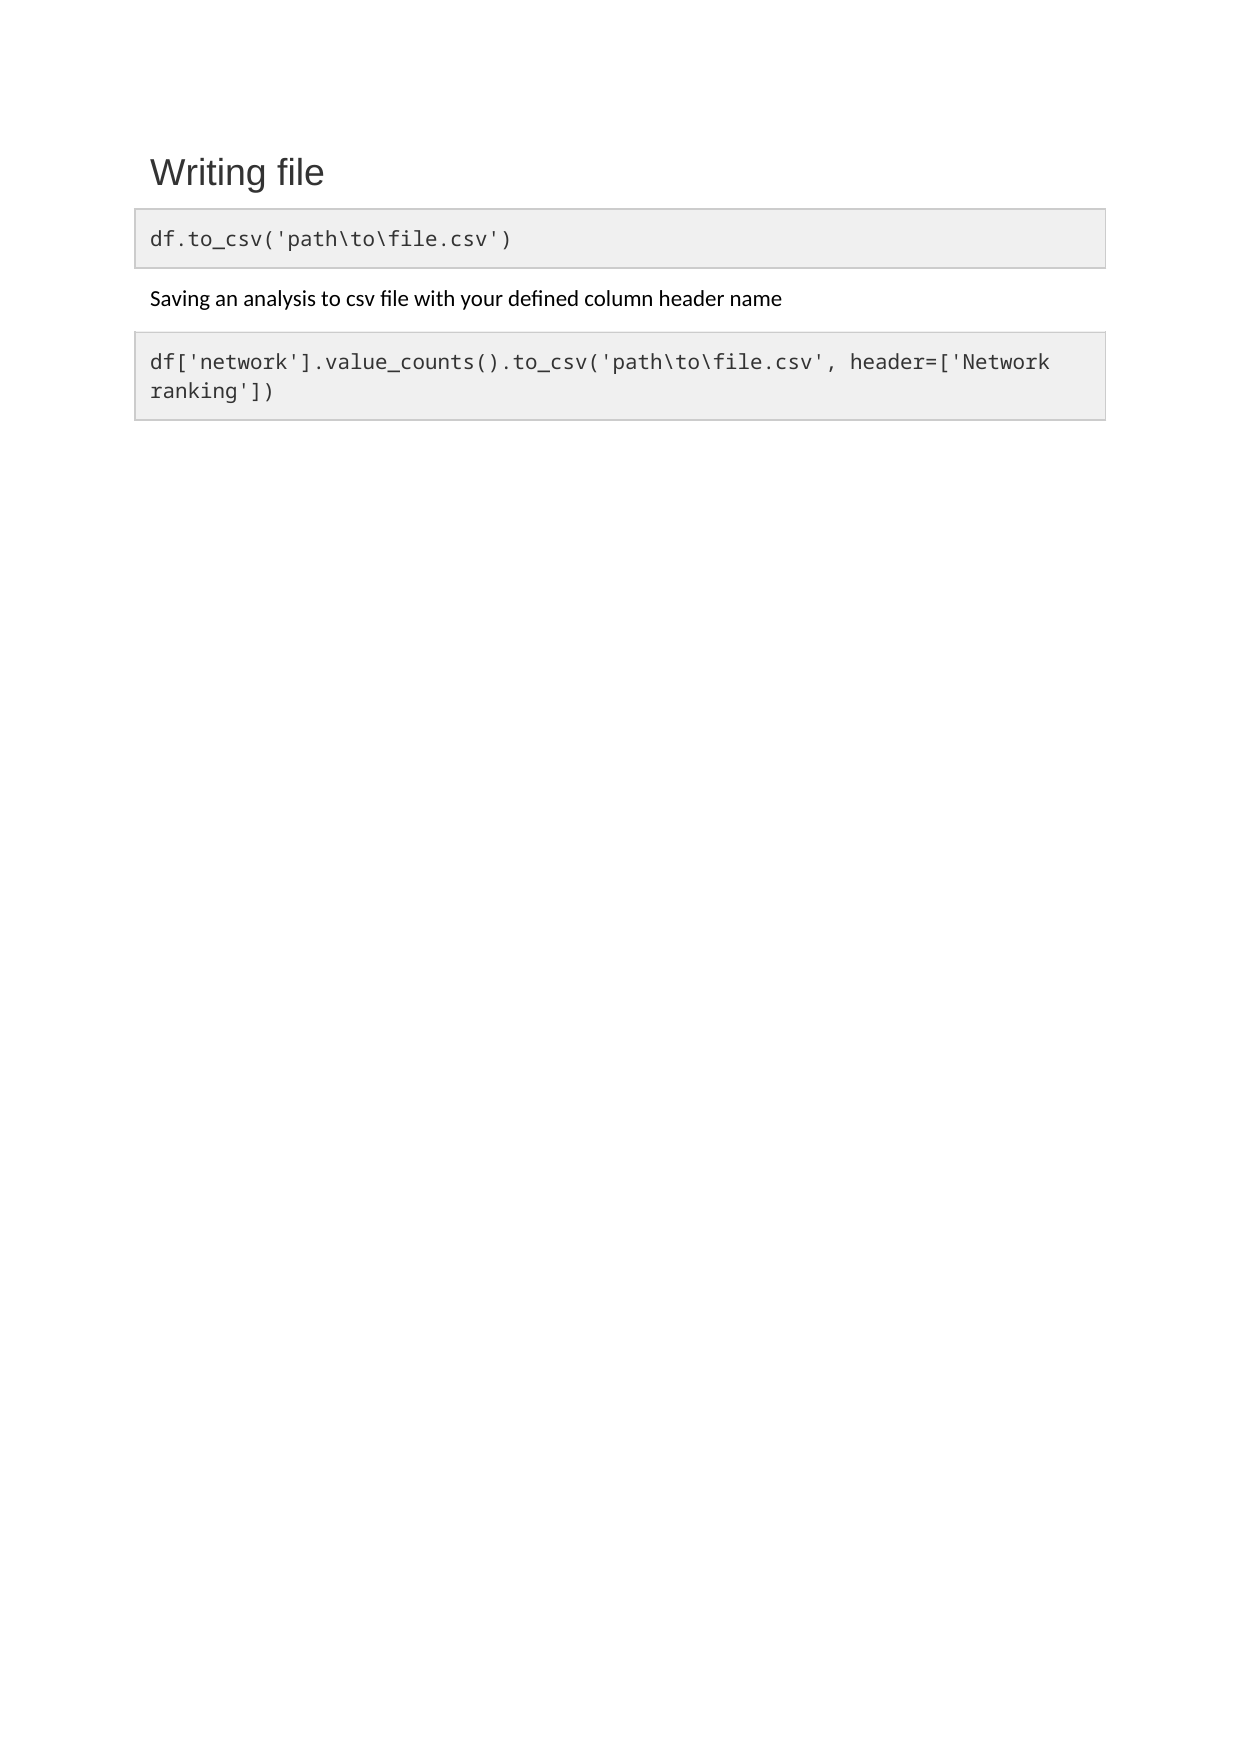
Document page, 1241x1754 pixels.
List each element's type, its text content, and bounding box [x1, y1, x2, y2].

text Saving an analysis to csv file with your defined column header name [150, 284, 1090, 312]
text Writing file [150, 150, 1090, 193]
text df['network'].value_counts().to_csv('path\to\file.csv', header=['Network ranking']) [136, 333, 1105, 419]
text df.to_csv('path\to\file.csv') [136, 210, 1105, 267]
